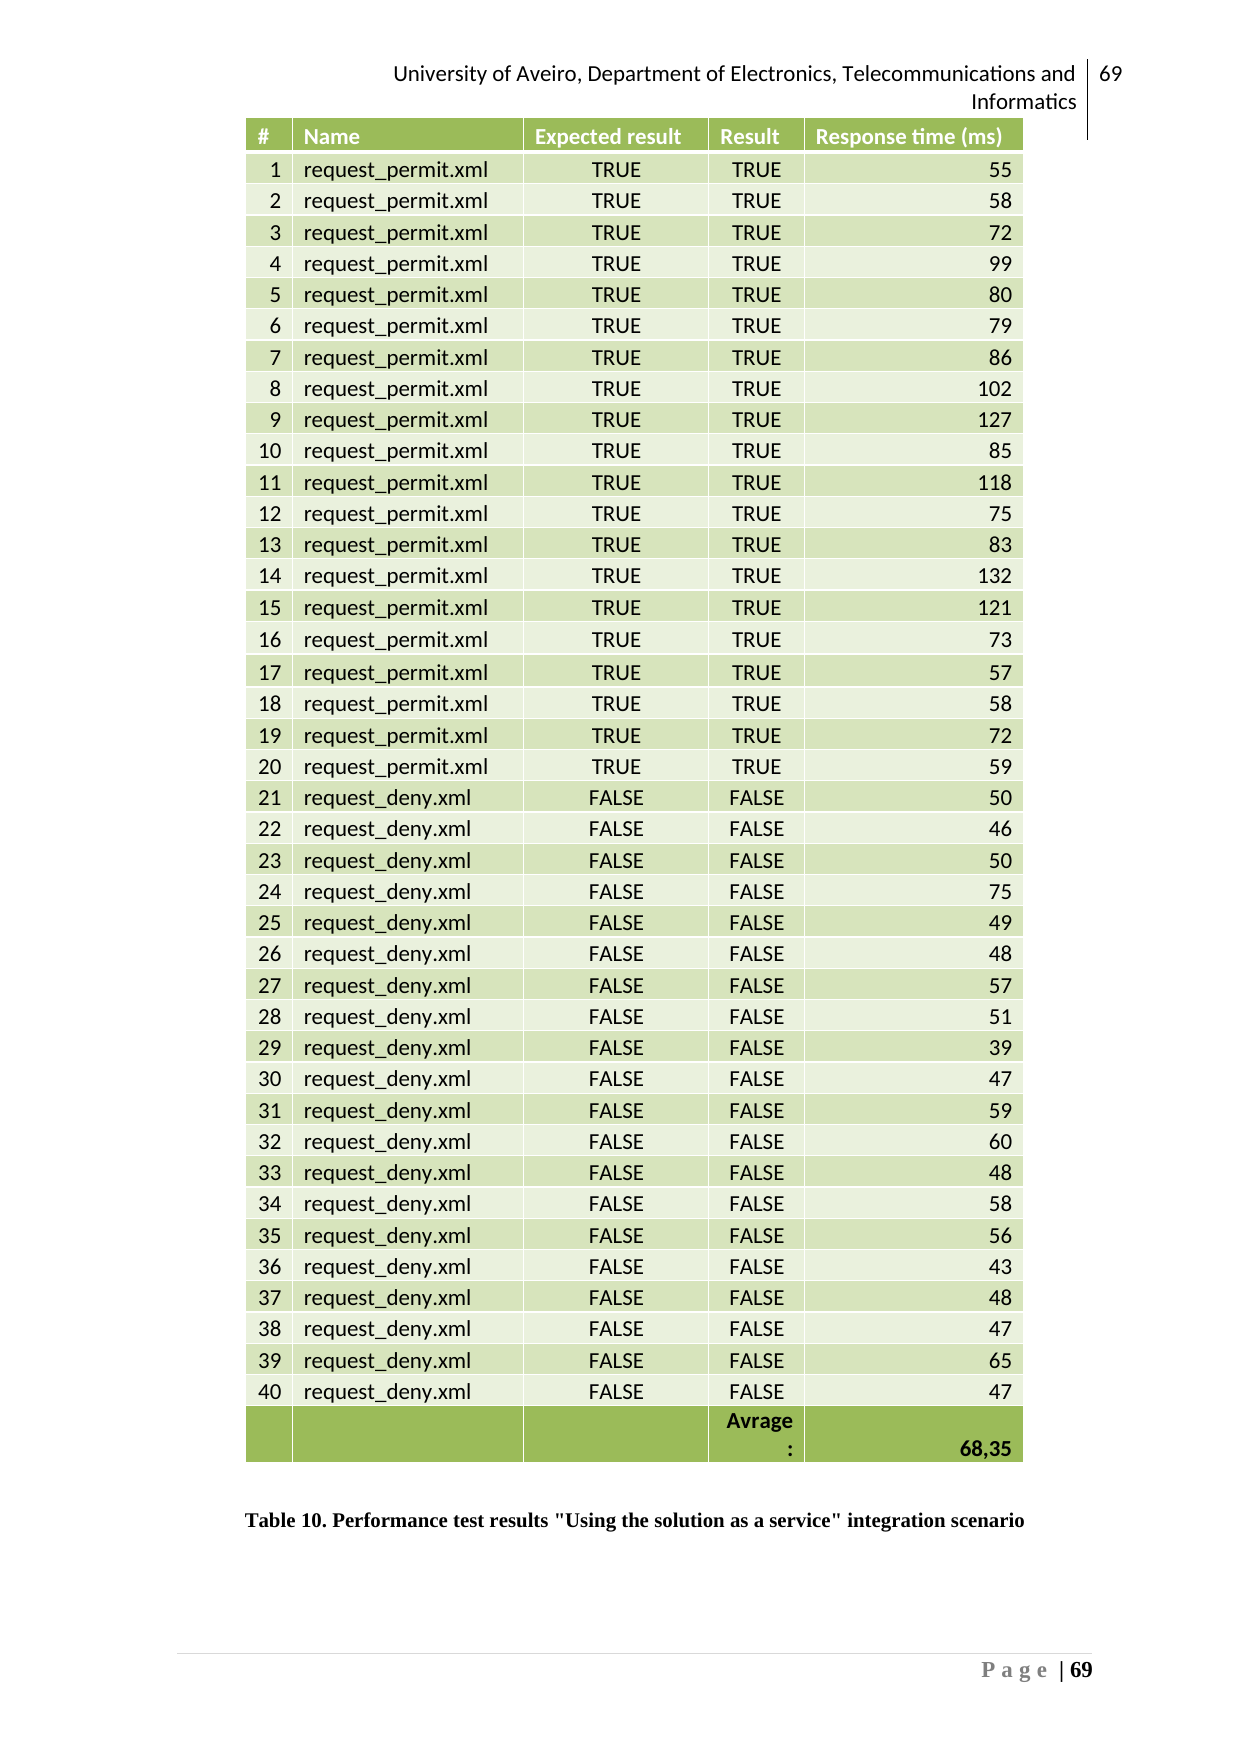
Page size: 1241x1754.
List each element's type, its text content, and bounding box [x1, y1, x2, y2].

table_cell 127 [805, 403, 1023, 433]
table_cell FALSE [524, 1250, 708, 1280]
table_cell 24 [246, 875, 292, 905]
table_cell TRUE [524, 655, 708, 686]
table_cell FALSE [524, 813, 708, 843]
table_cell TRUE [709, 750, 804, 780]
table_cell 72 [805, 719, 1023, 749]
table_cell request_permit.xml [293, 591, 523, 621]
table_header Response time (ms) [805, 118, 1023, 150]
table_cell request_permit.xml [293, 622, 523, 653]
table_cell FALSE [524, 1063, 708, 1093]
table_cell FALSE [709, 1063, 804, 1093]
table_cell TRUE [524, 403, 708, 433]
table_cell request_deny.xml [293, 875, 523, 905]
table_cell [246, 1406, 292, 1462]
table_cell 4 [246, 247, 292, 277]
table_cell 40 [246, 1375, 292, 1405]
table_cell 23 [246, 844, 292, 874]
table_cell request_permit.xml [293, 559, 523, 589]
table_cell TRUE [524, 154, 708, 183]
table_cell TRUE [709, 216, 804, 246]
table_cell request_deny.xml [293, 1000, 523, 1030]
table_cell 21 [246, 781, 292, 811]
table_cell 1 [246, 154, 292, 183]
table_cell 83 [805, 528, 1023, 558]
table_cell FALSE [709, 844, 804, 874]
table_cell TRUE [524, 184, 708, 214]
table_cell TRUE [709, 688, 804, 718]
table_cell 65 [805, 1344, 1023, 1374]
table_cell 28 [246, 1000, 292, 1030]
table_cell 102 [805, 372, 1023, 402]
table_cell FALSE [524, 906, 708, 936]
table_cell request_deny.xml [293, 1031, 523, 1061]
table_cell FALSE [709, 1031, 804, 1061]
table_cell 22 [246, 813, 292, 843]
table_cell 17 [246, 655, 292, 686]
table_header Result [709, 118, 804, 150]
table_cell FALSE [709, 1313, 804, 1343]
table_cell request_permit.xml [293, 655, 523, 686]
table_cell request_deny.xml [293, 1188, 523, 1218]
table_cell 18 [246, 688, 292, 718]
table_cell TRUE [524, 216, 708, 246]
table_cell FALSE [524, 1000, 708, 1030]
table_cell request_permit.xml [293, 528, 523, 558]
table_cell request_permit.xml [293, 497, 523, 527]
table_cell TRUE [709, 434, 804, 464]
table_cell FALSE [524, 844, 708, 874]
table_cell 118 [805, 466, 1023, 496]
table_cell FALSE [709, 1188, 804, 1218]
table_cell 33 [246, 1156, 292, 1186]
table_cell 49 [805, 906, 1023, 936]
table_cell 39 [246, 1344, 292, 1374]
table_cell TRUE [524, 528, 708, 558]
table_cell 20 [246, 750, 292, 780]
table_cell 10 [246, 434, 292, 464]
table_cell TRUE [709, 341, 804, 371]
table_cell FALSE [709, 813, 804, 843]
table_cell FALSE [524, 1156, 708, 1186]
table_cell FALSE [524, 781, 708, 811]
table_cell TRUE [524, 622, 708, 653]
table_cell 7 [246, 341, 292, 371]
table_cell FALSE [524, 1031, 708, 1061]
table_cell TRUE [709, 719, 804, 749]
table_cell request_deny.xml [293, 844, 523, 874]
table_cell FALSE [524, 1375, 708, 1405]
table_cell request_deny.xml [293, 1156, 523, 1186]
table_cell FALSE [524, 875, 708, 905]
table_cell TRUE [524, 434, 708, 464]
table_cell 14 [246, 559, 292, 589]
table_cell TRUE [709, 655, 804, 686]
table_cell request_deny.xml [293, 1375, 523, 1405]
table_cell 25 [246, 906, 292, 936]
table_cell FALSE [524, 938, 708, 968]
table_cell TRUE [524, 309, 708, 339]
table_cell 16 [246, 622, 292, 653]
table_cell 2 [246, 184, 292, 214]
table_cell request_deny.xml [293, 906, 523, 936]
table_cell request_deny.xml [293, 781, 523, 811]
table_cell request_permit.xml [293, 719, 523, 749]
table_cell TRUE [524, 497, 708, 527]
table_cell TRUE [524, 559, 708, 589]
table_cell 50 [805, 844, 1023, 874]
table_cell FALSE [524, 969, 708, 999]
table_cell FALSE [709, 1156, 804, 1186]
table_cell 35 [246, 1219, 292, 1249]
table_cell request_deny.xml [293, 969, 523, 999]
table_cell 34 [246, 1188, 292, 1218]
table_cell FALSE [524, 1188, 708, 1218]
table_cell request_deny.xml [293, 1344, 523, 1374]
table_cell 56 [805, 1219, 1023, 1249]
table_cell 48 [805, 1281, 1023, 1311]
table_cell request_permit.xml [293, 278, 523, 308]
table_cell TRUE [709, 309, 804, 339]
table_cell FALSE [524, 1281, 708, 1311]
table_cell [293, 1406, 523, 1462]
table_cell 47 [805, 1375, 1023, 1405]
table_cell 85 [805, 434, 1023, 464]
table_cell 57 [805, 655, 1023, 686]
table_cell request_deny.xml [293, 1125, 523, 1155]
table_cell [524, 1406, 708, 1462]
table_cell 31 [246, 1094, 292, 1124]
table_cell 121 [805, 591, 1023, 621]
table_cell TRUE [524, 247, 708, 277]
table_cell FALSE [709, 1250, 804, 1280]
table_cell Avrage: [709, 1406, 804, 1462]
table_cell 72 [805, 216, 1023, 246]
table_cell 19 [246, 719, 292, 749]
table_cell TRUE [709, 528, 804, 558]
table_cell 58 [805, 688, 1023, 718]
table_cell request_deny.xml [293, 1281, 523, 1311]
table_cell request_deny.xml [293, 1250, 523, 1280]
table_cell 59 [805, 1094, 1023, 1124]
table_cell 47 [805, 1063, 1023, 1093]
table_cell 68,35 [805, 1406, 1023, 1462]
table_cell 58 [805, 184, 1023, 214]
table_cell 46 [805, 813, 1023, 843]
table_cell 48 [805, 938, 1023, 968]
table_cell FALSE [709, 1000, 804, 1030]
table_cell request_permit.xml [293, 216, 523, 246]
table_cell TRUE [524, 466, 708, 496]
table_cell request_permit.xml [293, 247, 523, 277]
table_cell 55 [805, 154, 1023, 183]
table_cell FALSE [709, 875, 804, 905]
table_cell 6 [246, 309, 292, 339]
table_cell 29 [246, 1031, 292, 1061]
table_cell TRUE [709, 622, 804, 653]
table_cell 36 [246, 1250, 292, 1280]
table_cell 51 [805, 1000, 1023, 1030]
table_cell FALSE [709, 969, 804, 999]
table_cell 132 [805, 559, 1023, 589]
table_cell 15 [246, 591, 292, 621]
table_cell TRUE [709, 372, 804, 402]
table_cell 73 [805, 622, 1023, 653]
table_cell 8 [246, 372, 292, 402]
table_cell FALSE [709, 1375, 804, 1405]
table_cell TRUE [524, 372, 708, 402]
table_cell FALSE [709, 906, 804, 936]
table_cell request_deny.xml [293, 1313, 523, 1343]
table_cell 86 [805, 341, 1023, 371]
table_cell 75 [805, 497, 1023, 527]
table_cell TRUE [709, 591, 804, 621]
table_cell TRUE [524, 341, 708, 371]
table_cell TRUE [524, 591, 708, 621]
table_cell FALSE [709, 1094, 804, 1124]
table_header # [246, 118, 292, 150]
table_cell FALSE [709, 938, 804, 968]
table_cell 50 [805, 781, 1023, 811]
table_cell TRUE [524, 750, 708, 780]
table_cell request_deny.xml [293, 1219, 523, 1249]
table_cell request_permit.xml [293, 309, 523, 339]
table_cell 37 [246, 1281, 292, 1311]
table_header Name [293, 118, 523, 150]
table_cell TRUE [709, 184, 804, 214]
table_cell request_permit.xml [293, 154, 523, 183]
table_cell request_permit.xml [293, 688, 523, 718]
table_cell 32 [246, 1125, 292, 1155]
table_cell FALSE [709, 781, 804, 811]
table_cell FALSE [524, 1125, 708, 1155]
table_cell request_deny.xml [293, 1094, 523, 1124]
table_cell 9 [246, 403, 292, 433]
table_cell 5 [246, 278, 292, 308]
table_cell 26 [246, 938, 292, 968]
table_cell 47 [805, 1313, 1023, 1343]
table_cell 11 [246, 466, 292, 496]
table_cell 48 [805, 1156, 1023, 1186]
table_cell 30 [246, 1063, 292, 1093]
table_cell 59 [805, 750, 1023, 780]
table_cell FALSE [709, 1281, 804, 1311]
table_cell FALSE [524, 1219, 708, 1249]
table_cell request_deny.xml [293, 1063, 523, 1093]
table_cell request_permit.xml [293, 403, 523, 433]
table_cell TRUE [709, 247, 804, 277]
table_cell request_permit.xml [293, 434, 523, 464]
table_cell FALSE [709, 1125, 804, 1155]
table_cell 99 [805, 247, 1023, 277]
table_cell FALSE [524, 1094, 708, 1124]
table_cell TRUE [524, 278, 708, 308]
table_cell FALSE [524, 1344, 708, 1374]
table_cell 13 [246, 528, 292, 558]
table_cell FALSE [709, 1344, 804, 1374]
table_cell request_permit.xml [293, 372, 523, 402]
table_cell TRUE [709, 466, 804, 496]
table_cell 39 [805, 1031, 1023, 1061]
table_cell request_deny.xml [293, 813, 523, 843]
table_cell request_deny.xml [293, 938, 523, 968]
table_cell TRUE [524, 688, 708, 718]
table_cell TRUE [709, 154, 804, 183]
table_header Expected result [524, 118, 708, 150]
table_cell TRUE [709, 497, 804, 527]
table_cell TRUE [709, 278, 804, 308]
table_cell 38 [246, 1313, 292, 1343]
table_cell TRUE [524, 719, 708, 749]
table_cell request_permit.xml [293, 750, 523, 780]
table_cell FALSE [709, 1219, 804, 1249]
table_cell 60 [805, 1125, 1023, 1155]
table_cell request_permit.xml [293, 184, 523, 214]
table_cell 12 [246, 497, 292, 527]
table_cell 3 [246, 216, 292, 246]
table_cell request_permit.xml [293, 341, 523, 371]
table_cell TRUE [709, 403, 804, 433]
table_cell FALSE [524, 1313, 708, 1343]
table_cell 80 [805, 278, 1023, 308]
table_cell 75 [805, 875, 1023, 905]
table_cell 57 [805, 969, 1023, 999]
table_cell 79 [805, 309, 1023, 339]
table_cell TRUE [709, 559, 804, 589]
table_cell request_permit.xml [293, 466, 523, 496]
table_cell 27 [246, 969, 292, 999]
table_cell 58 [805, 1188, 1023, 1218]
table_cell 43 [805, 1250, 1023, 1280]
